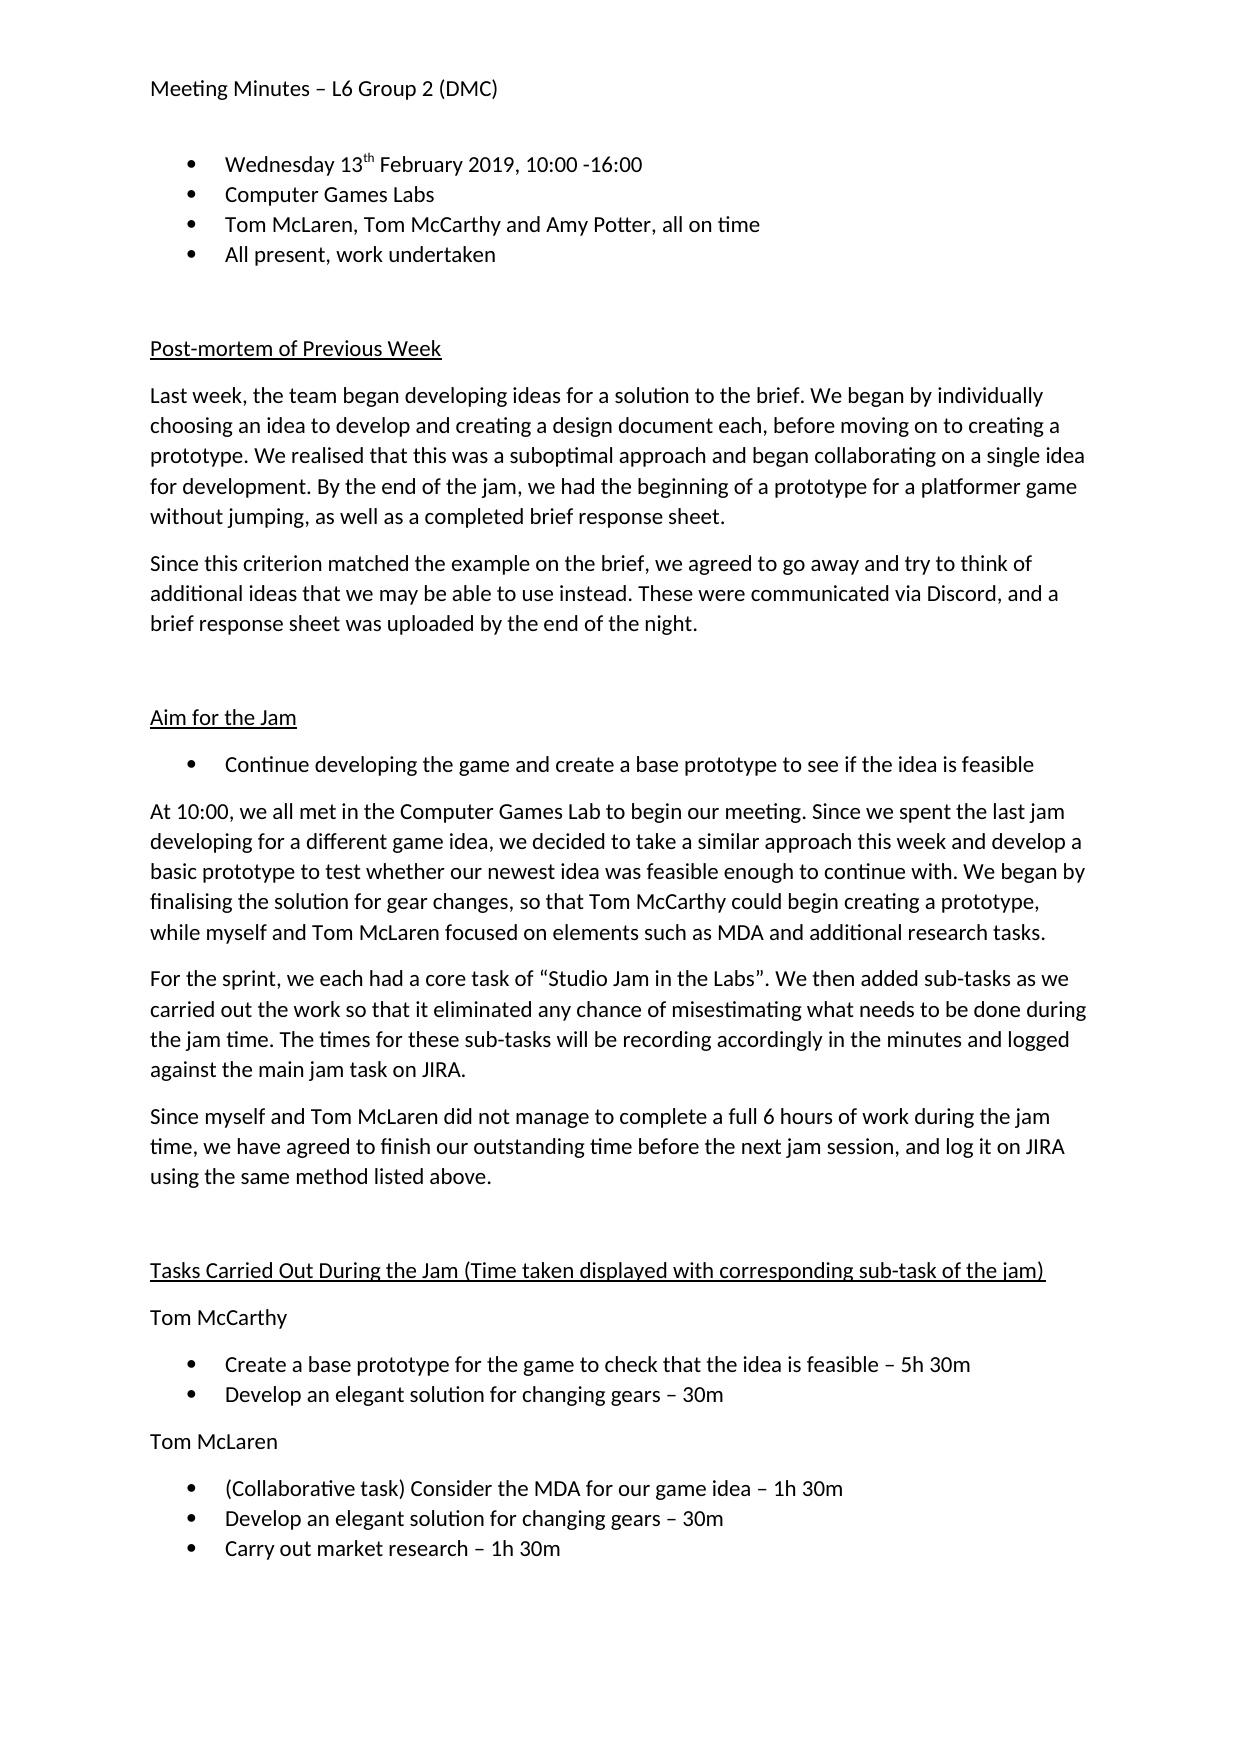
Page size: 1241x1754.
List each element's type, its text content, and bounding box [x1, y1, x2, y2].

list Carry out market research – 1h 30m [187, 1534, 1090, 1562]
text Since this criterion matched the example on the brief, we agreed to go away and try to think of additional ideas that we may be able to use instead. These were communicated via Discord, and a brief response sheet was uploaded by the end of the night. [150, 549, 1090, 637]
text Aim for the Jam [150, 703, 1090, 731]
text Tom McLaren [150, 1427, 1090, 1455]
list All present, work undertaken [187, 241, 1090, 269]
list Computer Games Labs [187, 180, 1090, 208]
text Post-mortem of Previous Week [150, 334, 1090, 362]
text Since myself and Tom McLaren did not manage to complete a full 6 hours of work during the jam time, we have agreed to finish our outstanding time before the next jam session, and log it on JIRA using the same method listed above. [150, 1102, 1090, 1191]
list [187, 1504, 1090, 1532]
text For the sprint, we each had a core task of “Studio Jam in the Labs”. We then added sub-tasks as we carried out the work so that it eliminated any chance of misestimating what needs to be done during the jam time. The times for these sub-tasks will be recording accordingly in the minutes and logged against the main jam task on JIRA. [150, 964, 1090, 1083]
list Continue developing the game and create a base prototype to see if the idea is feasible [187, 750, 1090, 778]
text Tasks Carried Out During the Jam (Time taken displayed with corresponding sub-task of the jam) [150, 1256, 1090, 1284]
list Tom McLaren, Tom McCarthy and Amy Potter, all on time [187, 210, 1090, 238]
list Create a base prototype for the game to check that the idea is feasible – 5h 30m [187, 1350, 1090, 1378]
list Develop an elegant solution for changing gears – 30m [187, 1380, 1090, 1408]
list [187, 1474, 1090, 1502]
text At 10:00, we all met in the Computer Games Lab to begin our meeting. Since we spent the last jam developing for a different game idea, we decided to take a similar approach this week and develop a basic prototype to test whether our newest idea was feasible enough to continue with. We began by finalising the solution for gear changes, so that Tom McCarthy could begin creating a prototype, while myself and Tom McLaren focused on elements such as MDA and additional research tasks. [150, 797, 1090, 946]
text Tom McCarthy [150, 1303, 1090, 1331]
list Wednesday 13th February 2019, 10:00 -16:00 [187, 150, 1090, 178]
text Last week, the team began developing ideas for a solution to the brief. We began by individually choosing an idea to develop and creating a design document each, before moving on to creating a prototype. We realised that this was a suboptimal approach and began collaborating on a single idea for development. By the end of the jam, we had the beginning of a prototype for a platformer game without jumping, as well as a completed brief response sheet. [150, 381, 1090, 530]
